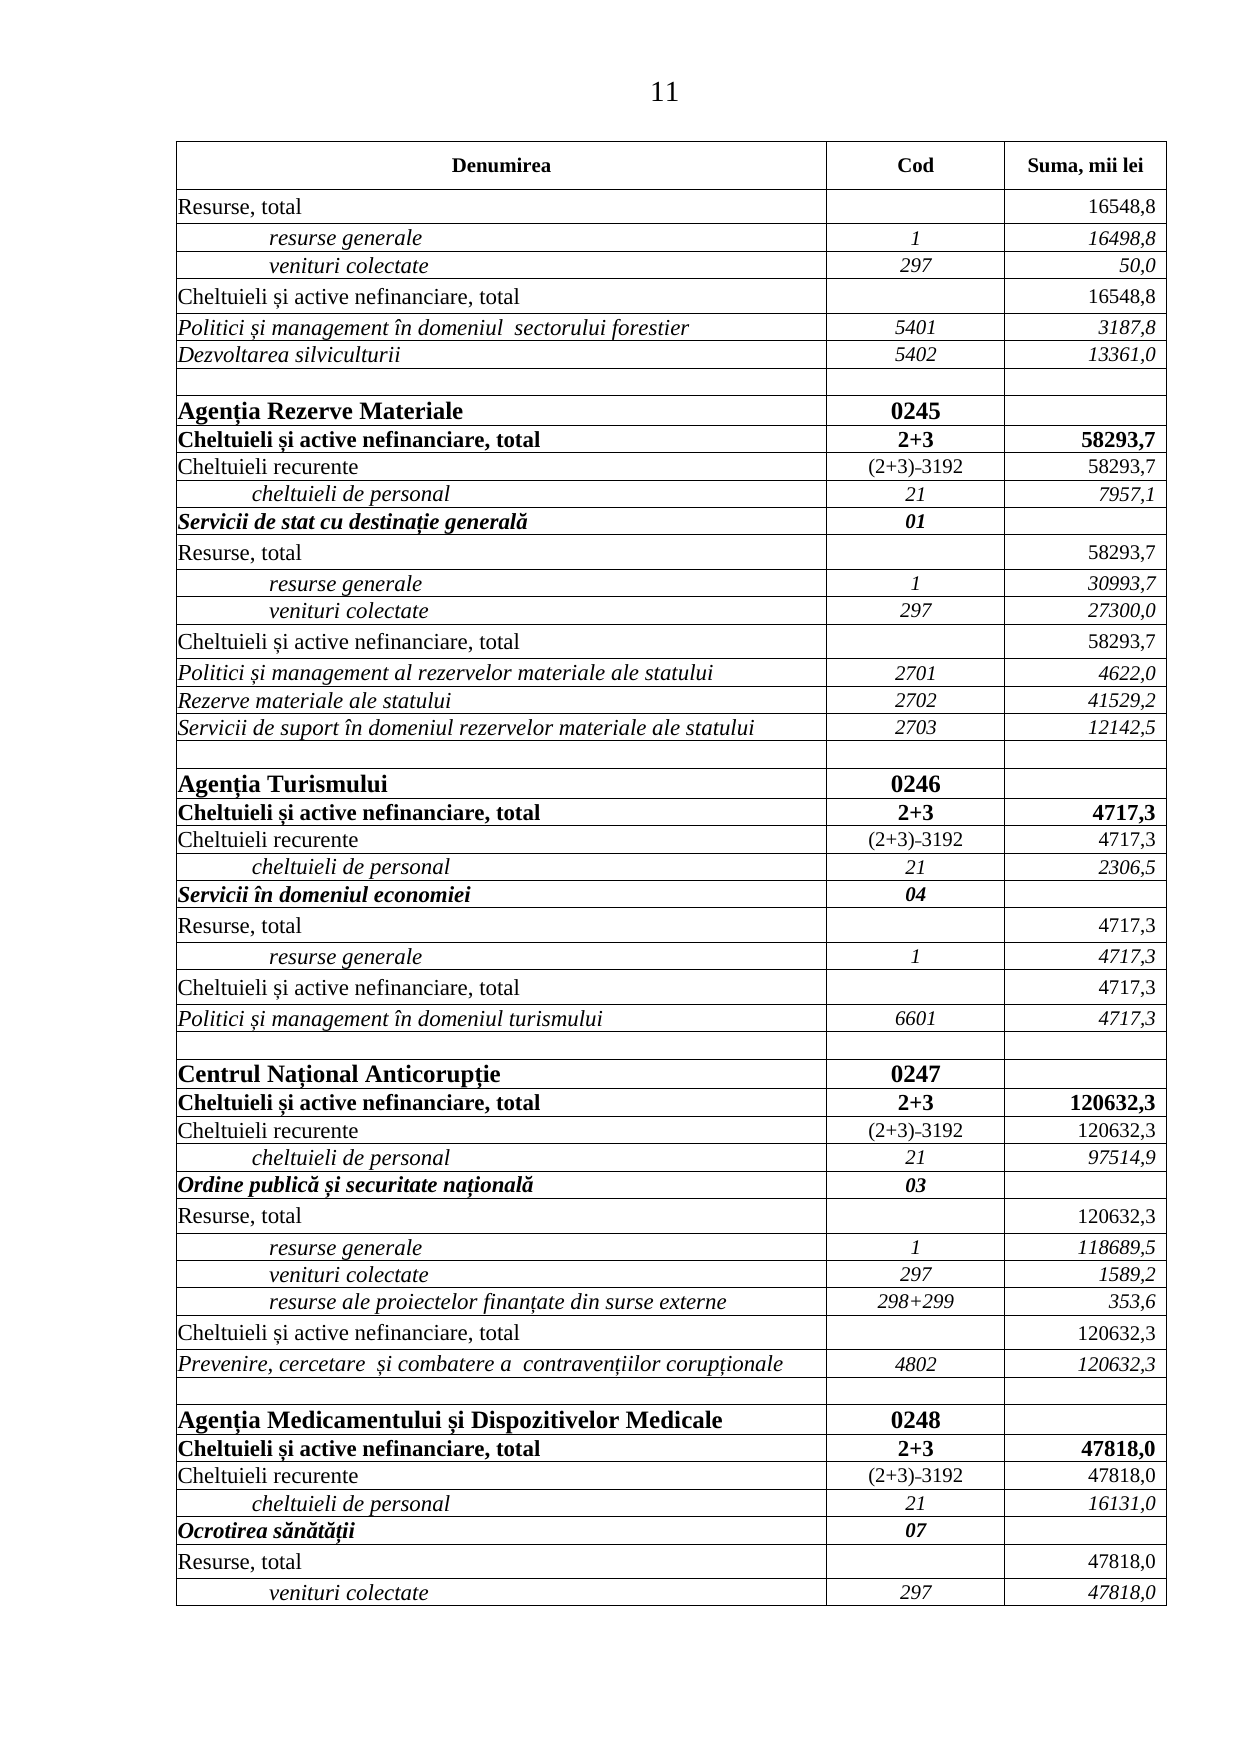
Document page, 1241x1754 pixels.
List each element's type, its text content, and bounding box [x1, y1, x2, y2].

table_cell cheltuieli de personal [177, 854, 826, 880]
table_cell 118689,5 [1005, 1234, 1166, 1260]
table_cell 41529,2 [1005, 687, 1166, 713]
table_cell [1005, 1378, 1166, 1404]
table_cell [177, 369, 826, 395]
table_cell 2+3 [827, 426, 1004, 452]
table_cell Cheltuieli recurente [177, 1462, 826, 1489]
table_cell 6601 [827, 1005, 1004, 1031]
table_cell 120632,3 [1005, 1199, 1166, 1232]
table_cell Servicii de stat cu destinație generală [177, 508, 826, 534]
table_cell 27300,0 [1005, 597, 1166, 624]
table_cell 0247 [827, 1060, 1004, 1088]
table_cell 0248 [827, 1405, 1004, 1434]
table_cell 297 [827, 252, 1004, 278]
table_cell resurse ale proiectelor finanțate din surse externe [177, 1288, 826, 1315]
table_cell [827, 908, 1004, 942]
table_cell [827, 970, 1004, 1004]
table_cell Cheltuieli și active nefinanciare, total [177, 1089, 826, 1116]
table_header Suma, mii lei [1005, 142, 1166, 189]
table_cell 1 [827, 943, 1004, 969]
table_cell Ordine publică și securitate națională [177, 1172, 826, 1198]
table_cell resurse generale [177, 943, 826, 969]
table_cell 4717,3 [1005, 799, 1166, 825]
table_cell 13361,0 [1005, 341, 1166, 367]
table_cell venituri colectate [177, 252, 826, 278]
table_cell [1005, 396, 1166, 425]
table_cell 2+3 [827, 1089, 1004, 1116]
table_cell venituri colectate [177, 597, 826, 624]
table_cell 47818,0 [1005, 1462, 1166, 1489]
table_cell 01 [827, 508, 1004, 534]
table_cell [827, 369, 1004, 395]
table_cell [177, 279, 826, 313]
table_cell 97514,9 [1005, 1144, 1166, 1171]
table_cell 4717,3 [1005, 908, 1166, 942]
table_cell 120632,3 [1005, 1350, 1166, 1377]
table_cell cheltuieli de personal [177, 1144, 826, 1171]
table_cell 5401 [827, 314, 1004, 340]
table_cell Cheltuieli recurente [177, 826, 826, 852]
table_cell [1005, 1405, 1166, 1434]
table_cell 58293,7 [1005, 625, 1166, 658]
table_cell 47818,0 [1005, 1545, 1166, 1578]
table_cell 16548,8 [1005, 279, 1166, 313]
table_cell Resurse, total [177, 1545, 826, 1578]
table_cell 47818,0 [1005, 1435, 1166, 1461]
table_cell 2306,5 [1005, 854, 1166, 880]
table_cell Dezvoltarea silviculturii [177, 341, 826, 367]
table_cell 30993,7 [1005, 570, 1166, 596]
table_cell [177, 1378, 826, 1404]
table_cell Agenția Rezerve Materiale [177, 396, 826, 425]
table_cell 16498,8 [1005, 224, 1166, 251]
table_cell Ocrotirea sănătății [177, 1517, 826, 1543]
table_cell Politici și management în domeniul turismului [177, 1005, 826, 1031]
table_cell Rezerve materiale ale statului [177, 687, 826, 713]
table_cell Politici și management în domeniul sectorului forestier [177, 314, 826, 340]
table_cell 120632,3 [1005, 1089, 1166, 1116]
table_cell 297 [827, 1579, 1004, 1605]
table_cell Servicii în domeniul economiei [177, 881, 826, 907]
table_cell Cheltuieli și active nefinanciare, total [177, 970, 826, 1004]
table_cell [827, 535, 1004, 569]
table_cell 0245 [827, 396, 1004, 425]
table_cell [1005, 1517, 1166, 1543]
table_header Cod [827, 142, 1004, 189]
table_cell Cheltuieli recurente [177, 453, 826, 479]
table_cell 1 [827, 570, 1004, 596]
table_cell [827, 279, 1004, 313]
table_cell Cheltuieli și active nefinanciare, total [177, 799, 826, 825]
table_cell [1005, 369, 1166, 395]
table_cell Politici și management al rezervelor materiale ale statului [177, 659, 826, 686]
table_cell [1005, 881, 1166, 907]
table_cell 21 [827, 1490, 1004, 1516]
table_cell [1005, 1172, 1166, 1198]
table_cell 2702 [827, 687, 1004, 713]
table_cell 4717,3 [1005, 970, 1166, 1004]
table_cell cheltuieli de personal [177, 1490, 826, 1516]
table_cell [827, 1545, 1004, 1578]
table_cell Resurse, total [177, 1199, 826, 1232]
table_cell 58293,7 [1005, 426, 1166, 452]
table_cell [177, 1032, 826, 1058]
table_cell 0246 [827, 769, 1004, 798]
table_cell 297 [827, 1261, 1004, 1287]
table_cell Cheltuieli și active nefinanciare, total [177, 1316, 826, 1349]
table_cell 2+3 [827, 799, 1004, 825]
table_cell 120632,3 [1005, 1117, 1166, 1143]
table_cell Resurse, total [177, 908, 826, 942]
table_cell [177, 741, 826, 768]
table_cell Servicii de suport în domeniul rezervelor materiale ale statului [177, 714, 826, 740]
table_cell (2+3)˗3192 [827, 826, 1004, 852]
table_cell [1005, 1060, 1166, 1088]
table_cell resurse generale [177, 570, 826, 596]
table_cell Cheltuieli recurente [177, 1117, 826, 1143]
table_cell (2+3)˗3192 [827, 1117, 1004, 1143]
table_cell 298+299 [827, 1288, 1004, 1315]
table_cell 04 [827, 881, 1004, 907]
table_cell 16131,0 [1005, 1490, 1166, 1516]
table_cell 5402 [827, 341, 1004, 367]
table_cell 2+3 [827, 1435, 1004, 1461]
table_cell 16548,8 [1005, 190, 1166, 223]
table_cell 07 [827, 1517, 1004, 1543]
table_cell 1 [827, 224, 1004, 251]
table_cell 7957,1 [1005, 481, 1166, 507]
table_cell Resurse, total [177, 190, 826, 223]
table_cell 21 [827, 1144, 1004, 1171]
table_cell Cheltuieli și active nefinanciare, total [177, 426, 826, 452]
table_cell Agenția Turismului [177, 769, 826, 798]
table_cell [827, 1199, 1004, 1232]
table_cell Centrul Național Anticorupție [177, 1060, 826, 1088]
table_cell [1005, 1032, 1166, 1058]
table_cell (2+3)˗3192 [827, 453, 1004, 479]
table_cell 47818,0 [1005, 1579, 1166, 1605]
table_cell 4802 [827, 1350, 1004, 1377]
table_cell Resurse, total [177, 535, 826, 569]
table_cell [1005, 741, 1166, 768]
table_cell 03 [827, 1172, 1004, 1198]
table_cell Cheltuieli și active nefinanciare, total [177, 625, 826, 658]
table_cell [827, 190, 1004, 223]
table_header Denumirea [177, 142, 826, 189]
table_cell [827, 625, 1004, 658]
table_cell cheltuieli de personal [177, 481, 826, 507]
table_cell 297 [827, 597, 1004, 624]
table_cell 4717,3 [1005, 943, 1166, 969]
table_cell Prevenire, cercetare și combatere a contravențiilor corupționale [177, 1350, 826, 1377]
table_cell venituri colectate [177, 1261, 826, 1287]
table_cell 353,6 [1005, 1288, 1166, 1315]
table_cell 1 [827, 1234, 1004, 1260]
table_cell [827, 1378, 1004, 1404]
table_cell 4622,0 [1005, 659, 1166, 686]
table_cell [1005, 769, 1166, 798]
table_cell venituri colectate [177, 1579, 826, 1605]
table_cell resurse generale [177, 224, 826, 251]
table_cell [177, 1435, 826, 1461]
table_cell 58293,7 [1005, 453, 1166, 479]
table_cell 1589,2 [1005, 1261, 1166, 1287]
table_cell 2701 [827, 659, 1004, 686]
table_cell [827, 741, 1004, 768]
table_cell Agenția Medicamentului și Dispozitivelor Medicale [177, 1405, 826, 1434]
table_cell 2703 [827, 714, 1004, 740]
table_cell 4717,3 [1005, 826, 1166, 852]
table_cell 58293,7 [1005, 535, 1166, 569]
table_cell [827, 1032, 1004, 1058]
table_cell 120632,3 [1005, 1316, 1166, 1349]
table_cell [827, 1316, 1004, 1349]
table_cell 12142,5 [1005, 714, 1166, 740]
table_cell 21 [827, 854, 1004, 880]
table_cell 50,0 [1005, 252, 1166, 278]
table_cell [1005, 508, 1166, 534]
table_cell 4717,3 [1005, 1005, 1166, 1031]
table_cell (2+3)˗3192 [827, 1462, 1004, 1489]
table_cell resurse generale [177, 1234, 826, 1260]
table_cell 21 [827, 481, 1004, 507]
table_cell 3187,8 [1005, 314, 1166, 340]
